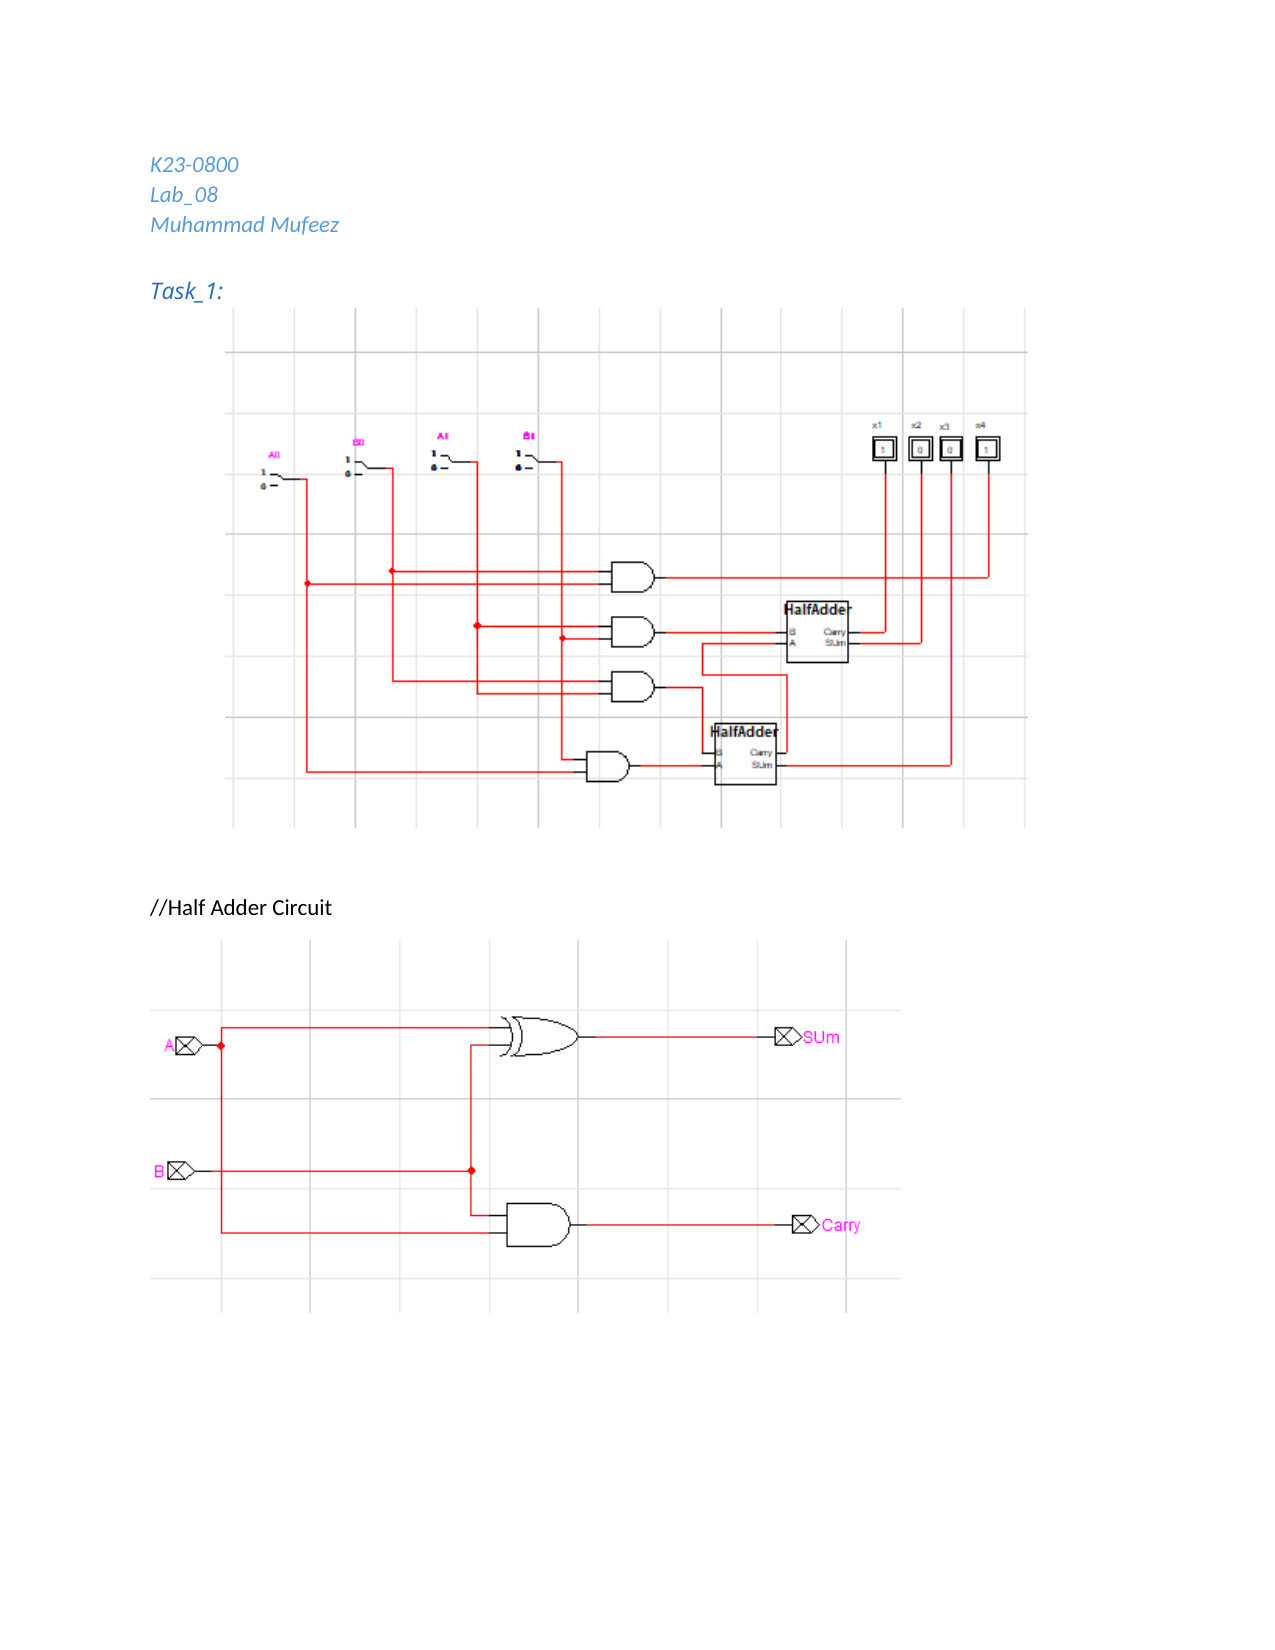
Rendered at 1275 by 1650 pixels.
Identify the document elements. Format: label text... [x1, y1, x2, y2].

text //Half Adder Circuit [150, 893, 1125, 921]
subtitle Task_1: [150, 275, 1125, 306]
text Muhammad Mufeez [150, 210, 1125, 238]
picture [150, 940, 902, 1313]
picture [225, 308, 1029, 828]
text K23-0800 Lab_08 [150, 150, 1125, 208]
